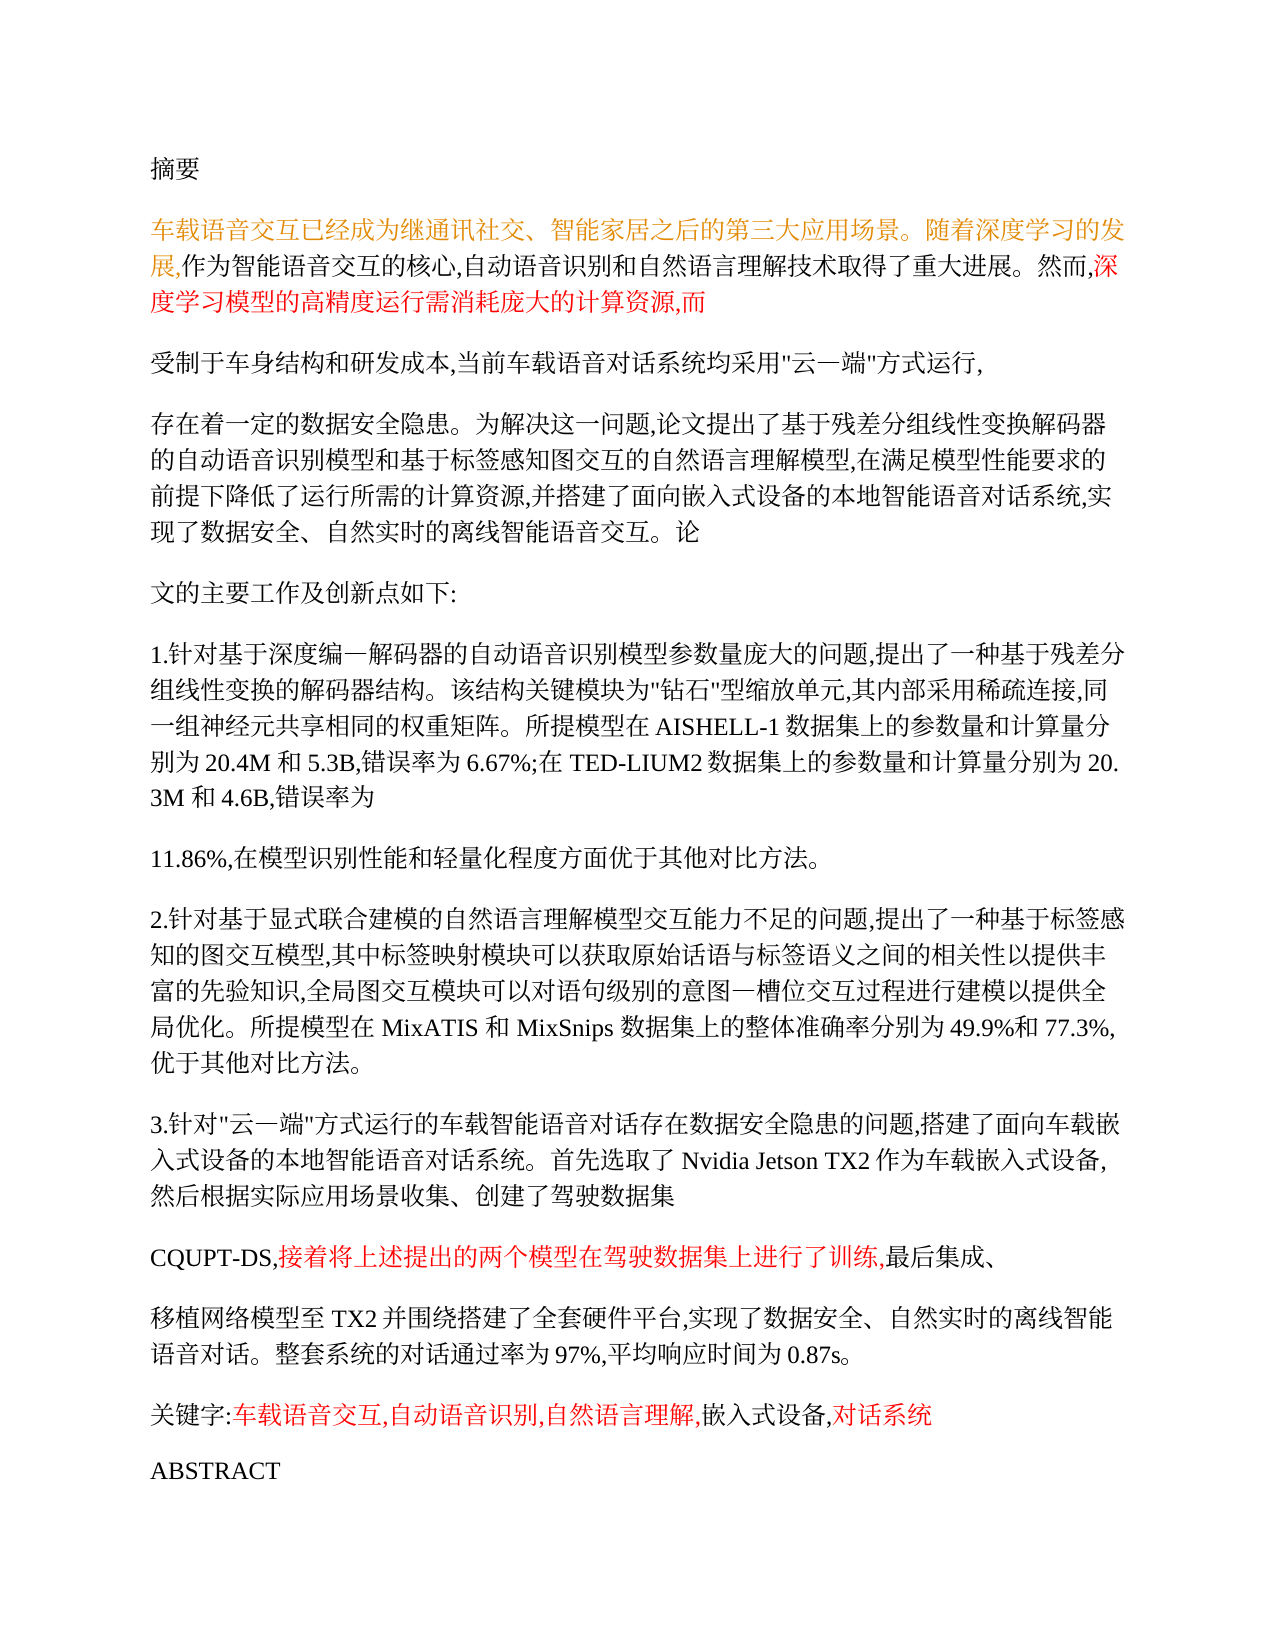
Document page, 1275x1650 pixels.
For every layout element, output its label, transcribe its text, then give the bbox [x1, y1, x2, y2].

text 存在着一定的数据安全隐患。为解决这一问题,论文提出了基于残差分组线性变换解码器的自动语音识别模型和基于标签感知图交互的自然语言理解模型,在满足模型性能要求的前提下降低了运行所需的计算资源,并搭建了面向嵌入式设备的本地智能语音对话系统,实现了数据安全、自然实时的离线智能语音交互。论 [150, 405, 1125, 548]
text 关键字:车载语音交互,自动语音识别,自然语言理解,嵌入式设备,对话系统 [150, 1395, 1125, 1431]
text 3.针对"云—端"方式运行的车载智能语音对话存在数据安全隐患的问题,搭建了面向车载嵌入式设备的本地智能语音对话系统。首先选取了 Nvidia Jetson TX2作为车载嵌入式设备,然后根据实际应用场景收集、创建了驾驶数据集 [150, 1105, 1125, 1212]
text 文的主要工作及创新点如下: [150, 573, 1125, 609]
text 2.针对基于显式联合建模的自然语言理解模型交互能力不足的问题,提出了一种基于标签感知的图交互模型,其中标签映射模块可以获取原始话语与标签语义之间的相关性以提供丰富的先验知识,全局图交互模块可以对语句级别的意图—槽位交互过程进行建模以提供全局优化。所提模型在 MixATIS 和 MixSnips 数据集上的整体准确率分别为49.9%和77.3%,优于其他对比方法。 [150, 900, 1125, 1080]
text 受制于车身结构和研发成本,当前车载语音对话系统均采用"云—端"方式运行, [150, 344, 1125, 380]
text 1.针对基于深度编—解码器的自动语音识别模型参数量庞大的问题,提出了一种基于残差分组线性变换的解码器结构。该结构关键模块为"钻石"型缩放单元,其内部采用稀疏连接,同一组神经元共享相同的权重矩阵。所提模型在AISHELL-1数据集上的参数量和计算量分别为20.4M 和5.3B,错误率为6.67%;在 TED-LIUM2数据集上的参数量和计算量分别为20.3M 和4.6B,错误率为 [150, 634, 1125, 814]
text 11.86%,在模型识别性能和轻量化程度方面优于其他对比方法。 [150, 839, 1125, 875]
text 车载语音交互已经成为继通讯社交、智能家居之后的第三大应用场景。随着深度学习的发展,作为智能语音交互的核心,自动语音识别和自然语言理解技术取得了重大进展。然而,深度学习模型的高精度运行需消耗庞大的计算资源,而 [150, 211, 1125, 319]
text 摘要 [150, 150, 1125, 186]
text 移植网络模型至 TX2并围绕搭建了全套硬件平台,实现了数据安全、自然实时的离线智能语音对话。整套系统的对话通过率为97%,平均响应时间为0.87s。 [150, 1298, 1125, 1370]
text ABSTRACT [150, 1456, 1125, 1485]
text CQUPT-DS,接着将上述提出的两个模型在驾驶数据集上进行了训练,最后集成、 [150, 1237, 1125, 1273]
